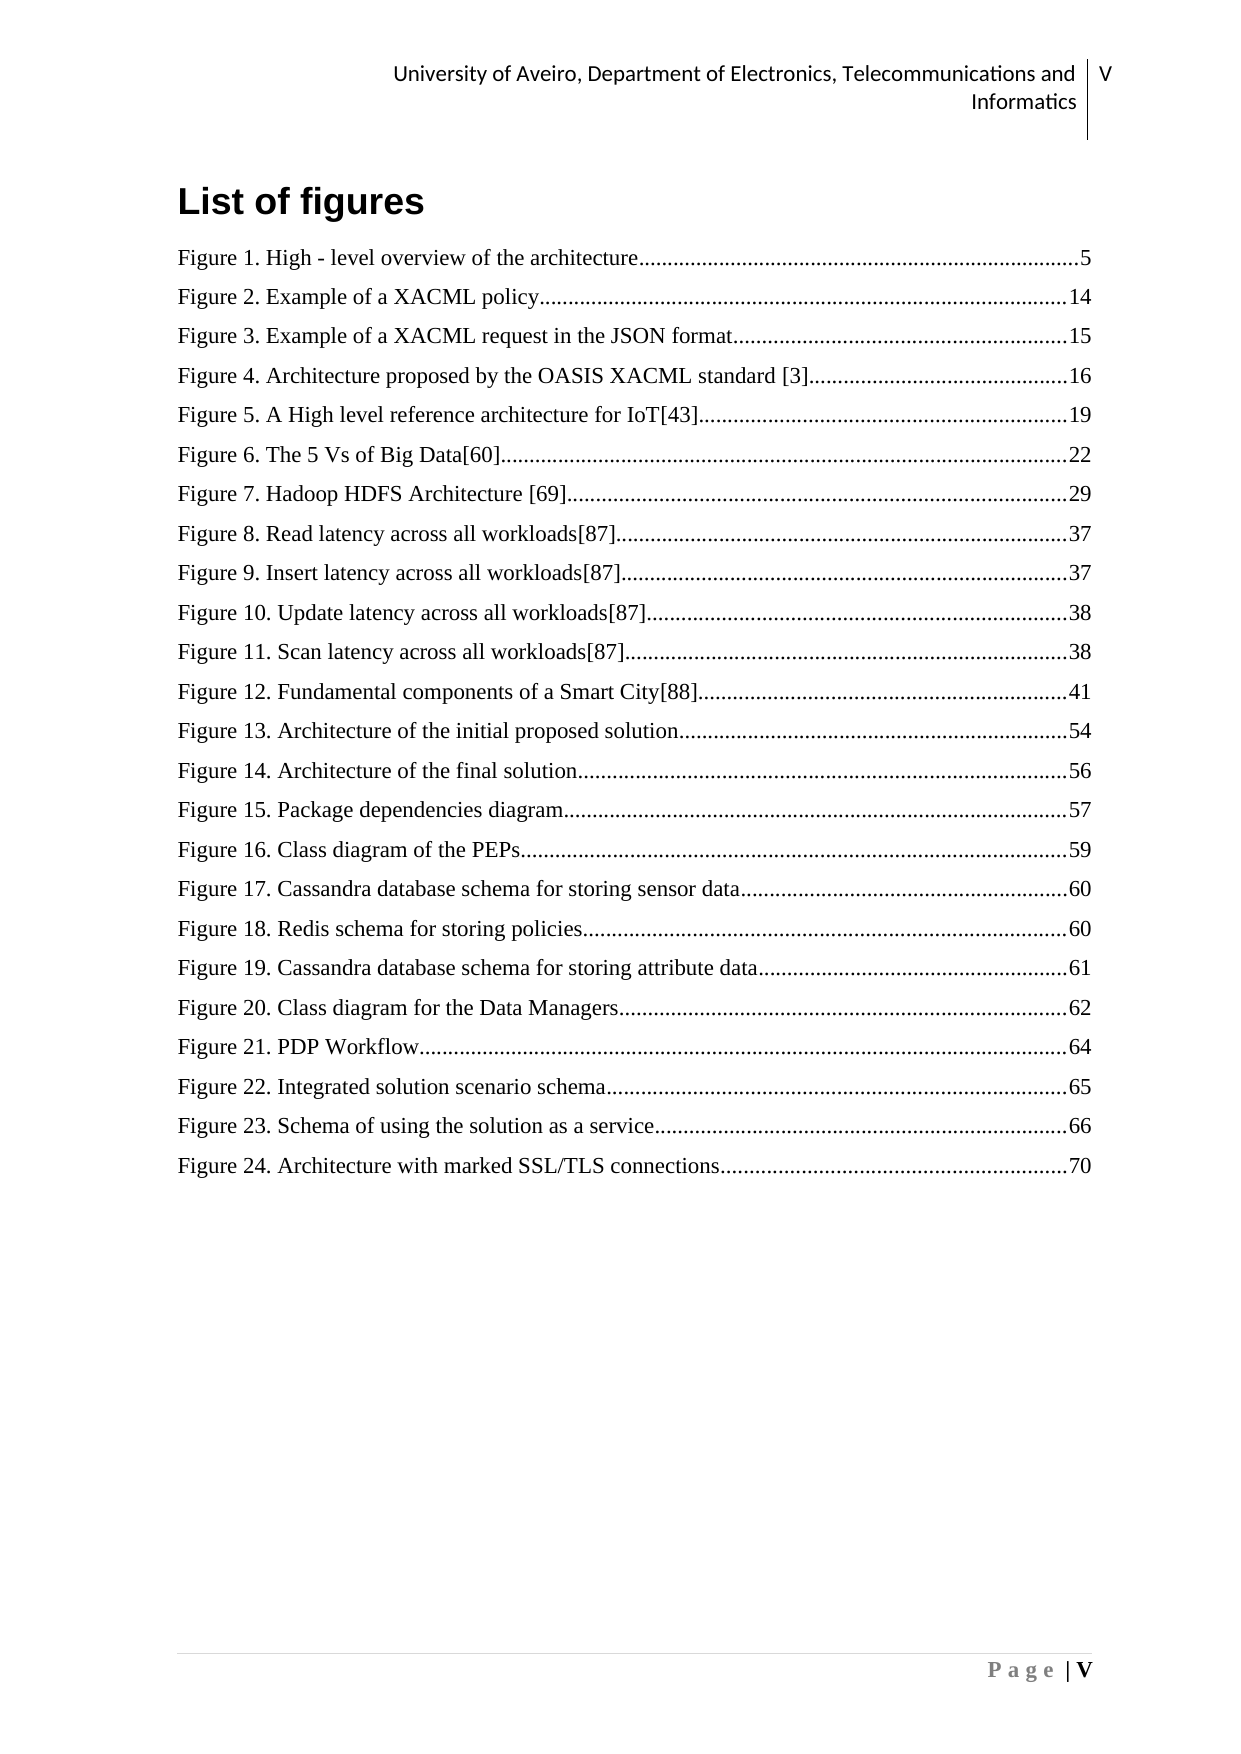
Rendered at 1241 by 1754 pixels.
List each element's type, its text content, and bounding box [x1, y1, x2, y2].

text Figure 16. Class diagram of the PEPs 59 [177, 836, 1092, 862]
text Figure 1. High - level overview of the architecture 5 [177, 244, 1092, 270]
text Figure 19. Cassandra database schema for storing attribute data 61 [177, 954, 1092, 981]
text Figure 4. Architecture proposed by the OASIS XACML standard [3] 16 [177, 362, 1092, 388]
text Figure 14. Architecture of the final solution 56 [177, 757, 1092, 783]
subtitle List of figures [177, 179, 1092, 222]
text Figure 10. Update latency across all workloads[87] 38 [177, 599, 1092, 625]
text Figure 2. Example of a XACML policy 14 [177, 283, 1092, 309]
text Figure 9. Insert latency across all workloads[87] 37 [177, 559, 1092, 586]
text Figure 8. Read latency across all workloads[87] 37 [177, 520, 1092, 546]
text Figure 17. Cassandra database schema for storing sensor data 60 [177, 875, 1092, 902]
text Figure 20. Class diagram for the Data Managers 62 [177, 994, 1092, 1020]
text Figure 22. Integrated solution scenario schema 65 [177, 1073, 1092, 1099]
text Figure 13. Architecture of the initial proposed solution 54 [177, 717, 1092, 744]
text Figure 11. Scan latency across all workloads[87] 38 [177, 638, 1092, 665]
text Figure 15. Package dependencies diagram 57 [177, 796, 1092, 823]
text Figure 18. Redis schema for storing policies 60 [177, 915, 1092, 941]
text Figure 21. PDP Workflow 64 [177, 1033, 1092, 1059]
text Figure 7. Hadoop HDFS Architecture [69] 29 [177, 481, 1092, 507]
text Figure 3. Example of a XACML request in the JSON format 15 [177, 323, 1092, 349]
text Figure 23. Schema of using the solution as a service 66 [177, 1112, 1092, 1138]
text Figure 12. Fundamental components of a Smart City[88] 41 [177, 678, 1092, 704]
text Figure 24. Architecture with marked SSL/TLS connections 70 [177, 1152, 1092, 1178]
text Figure 6. The 5 Vs of Big Data[60] 22 [177, 441, 1092, 467]
text Figure 5. A High level reference architecture for IoT[43] 19 [177, 402, 1092, 428]
